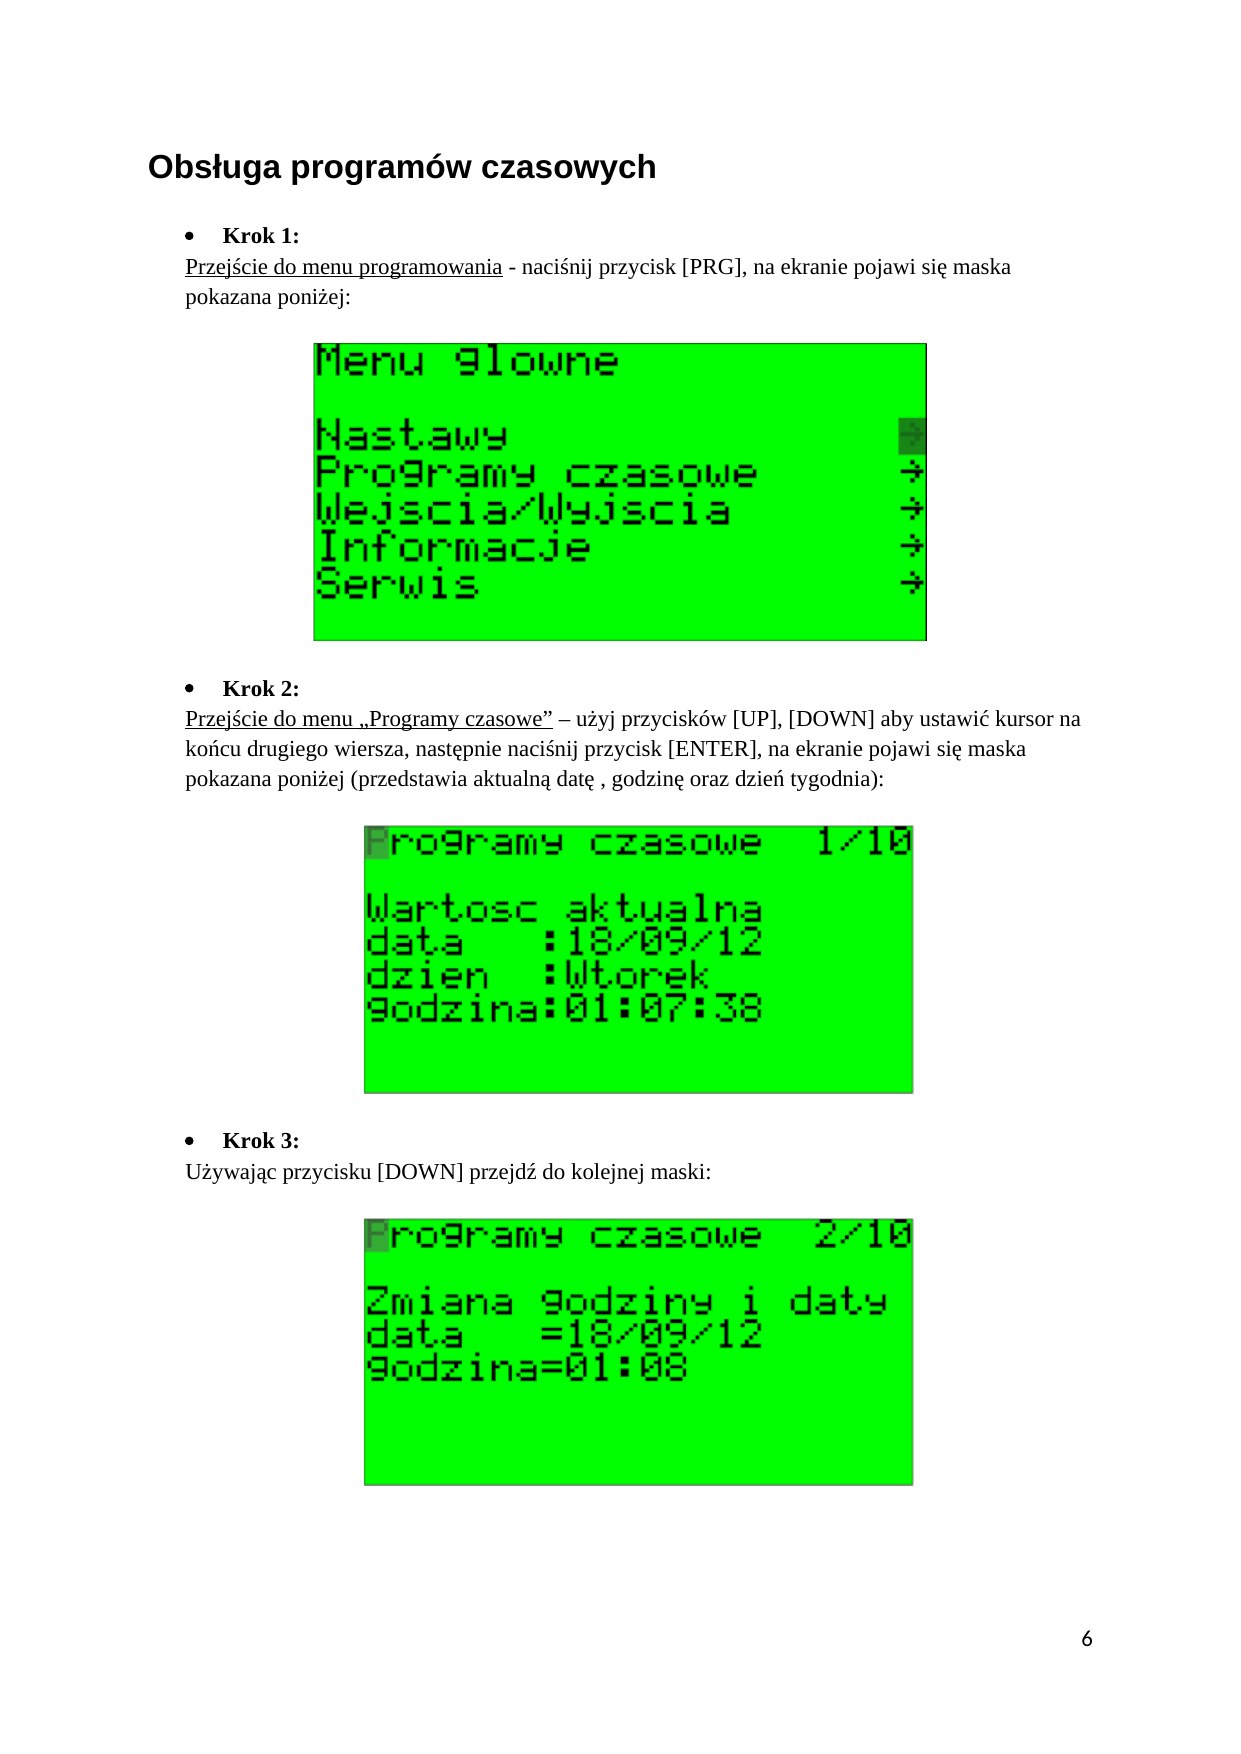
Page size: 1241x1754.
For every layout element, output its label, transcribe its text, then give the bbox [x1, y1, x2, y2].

list Krok 1: [185, 222, 1093, 249]
list Przejście do menu programowania - naciśnij przycisk [PRG], na ekranie pojawi się maska pokazana poniżej: [185, 253, 1093, 309]
list Przejście do menu „Programy czasowe” – użyj przycisków [UP], [DOWN] aby ustawić kursor na końcu drugiego wiersza, następnie naciśnij przycisk [ENTER], na ekranie pojawi się maska pokazana poniżej (przedstawia aktualną datę , godzinę oraz dzień tygodnia): [185, 705, 1093, 792]
picture [363, 825, 914, 1094]
list Krok 2: [185, 675, 1093, 701]
picture [363, 1218, 914, 1486]
list Krok 3: [185, 1127, 1093, 1154]
picture [313, 343, 927, 641]
list Używając przycisku [DOWN] przejdź do kolejnej maski: [185, 1158, 1093, 1184]
subtitle Obsługa programów czasowych [148, 148, 1093, 186]
